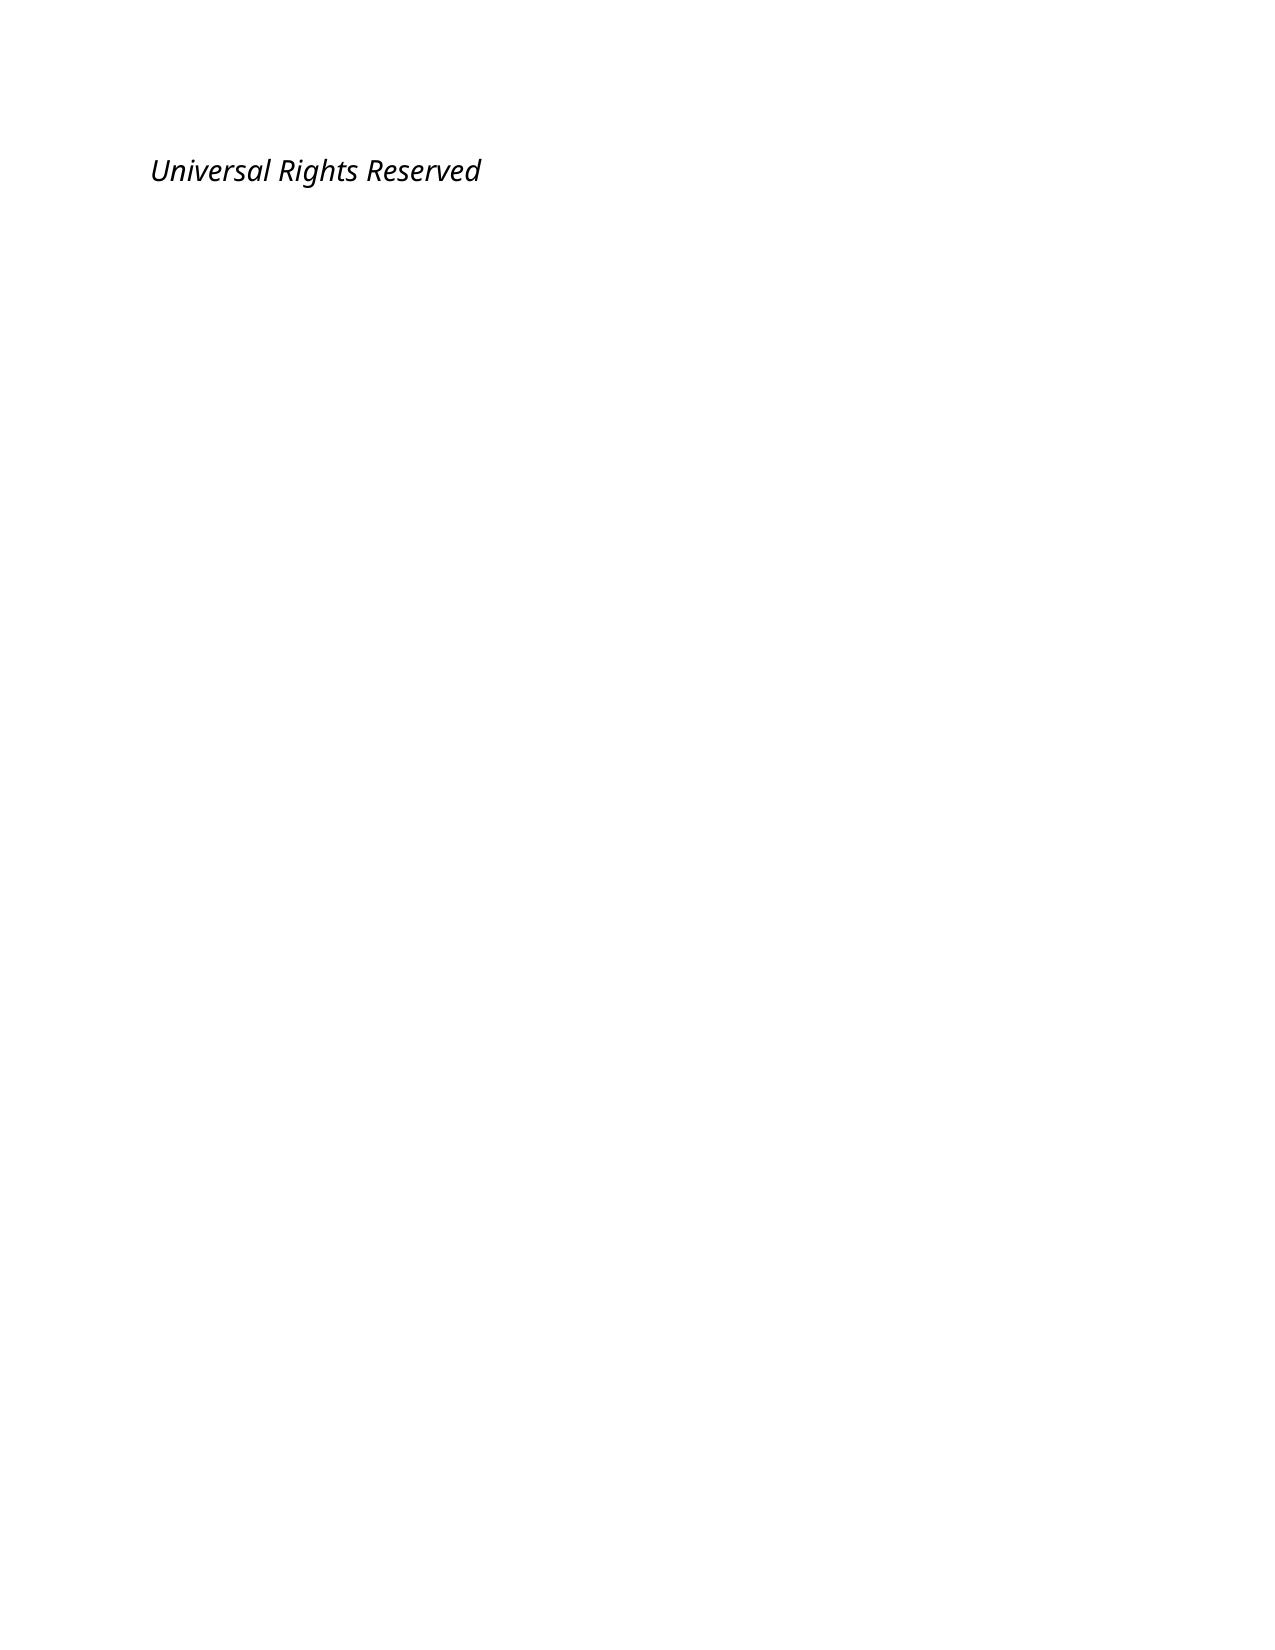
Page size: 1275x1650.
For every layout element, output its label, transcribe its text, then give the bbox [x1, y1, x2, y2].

text Universal Rights Reserved [150, 150, 1125, 190]
